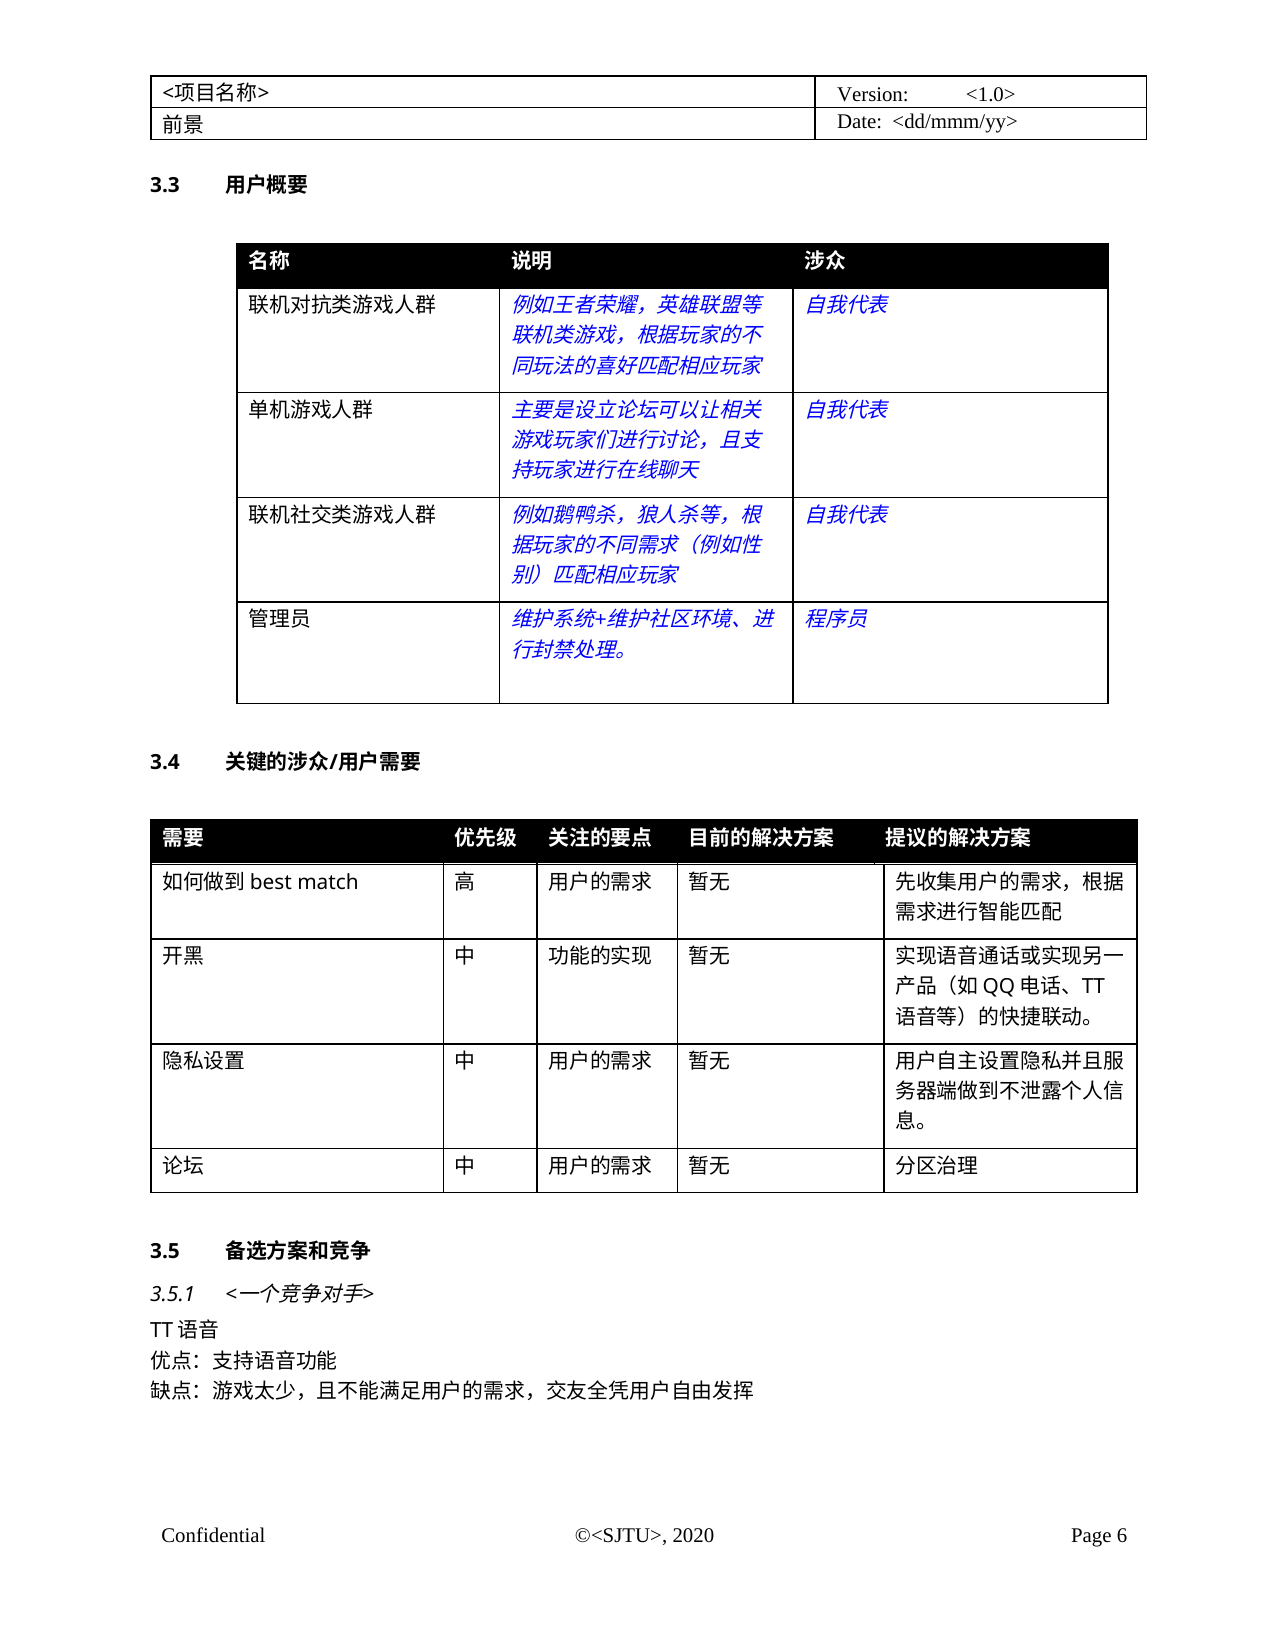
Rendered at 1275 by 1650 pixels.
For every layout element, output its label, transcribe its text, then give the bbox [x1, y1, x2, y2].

table_cell 暂无 [678, 865, 883, 938]
subtitle 用户概要 [150, 169, 1125, 199]
table_cell 例如鹅鸭杀，狼人杀等，根据玩家的不同需求（例如性别）匹配相应玩家 [500, 498, 792, 601]
table_header 目前的解决方案 [678, 821, 874, 863]
table_cell 联机对抗类游戏人群 [238, 289, 499, 392]
table_cell 程序员 [794, 603, 1107, 703]
table_cell 先收集用户的需求，根据需求进行智能匹配 [885, 865, 1136, 938]
table_cell 自我代表 [794, 393, 1107, 496]
table_header 提议的解决方案 [875, 821, 1136, 863]
text TT语音 [150, 1314, 1125, 1344]
table_cell 分区治理 [885, 1149, 1136, 1192]
table_header 说明 [500, 244, 792, 287]
table_cell 暂无 [678, 1045, 883, 1147]
table_cell 用户的需求 [538, 1149, 677, 1192]
table_cell 如何做到best match [152, 865, 443, 938]
table_cell 主要是设立论坛可以让相关游戏玩家们进行讨论，且支持玩家进行在线聊天 [500, 393, 792, 496]
table_cell 用户的需求 [538, 865, 677, 938]
table_cell 论坛 [152, 1149, 443, 1192]
table_cell 开黑 [152, 940, 443, 1043]
table_header 关注的要点 [538, 821, 677, 863]
table_cell 功能的实现 [538, 940, 677, 1043]
table_cell 隐私设置 [152, 1045, 443, 1147]
table_cell 自我代表 [794, 289, 1107, 392]
table_header 涉众 [794, 244, 1107, 287]
table_cell 暂无 [678, 940, 883, 1043]
table_header 优先级 [444, 821, 536, 863]
table_cell 实现语音通话或实现另一产品（如QQ电话、TT语音等）的快捷联动。 [885, 940, 1136, 1043]
table_cell 用户自主设置隐私并且服务器端做到不泄露个人信息。 [885, 1045, 1136, 1147]
table_cell 自我代表 [794, 498, 1107, 601]
table_cell 暂无 [678, 1149, 883, 1192]
text 缺点：游戏太少，且不能满足用户的需求，交友全凭用户自由发挥 [150, 1374, 1125, 1404]
table_cell 联机社交类游戏人群 [238, 498, 499, 601]
table_cell 高 [444, 865, 536, 938]
table_cell 用户的需求 [538, 1045, 677, 1147]
table_cell 维护系统+维护社区环境、进行封禁处理。 [500, 603, 792, 703]
text 优点：支持语音功能 [150, 1344, 1125, 1374]
subtitle <一个竞争对手> [150, 1277, 1125, 1307]
subtitle 备选方案和竞争 [150, 1234, 1125, 1264]
table_cell 中 [444, 940, 536, 1043]
table_cell 中 [444, 1149, 536, 1192]
table_cell 单机游戏人群 [238, 393, 499, 496]
table_cell 中 [444, 1045, 536, 1147]
subtitle 关键的涉众/用户需要 [150, 745, 1125, 776]
table_header 需要 [152, 821, 443, 863]
table_cell 管理员 [238, 603, 499, 703]
table_cell 例如王者荣耀，英雄联盟等联机类游戏，根据玩家的不同玩法的喜好匹配相应玩家 [500, 289, 792, 392]
table_header 名称 [238, 244, 499, 287]
